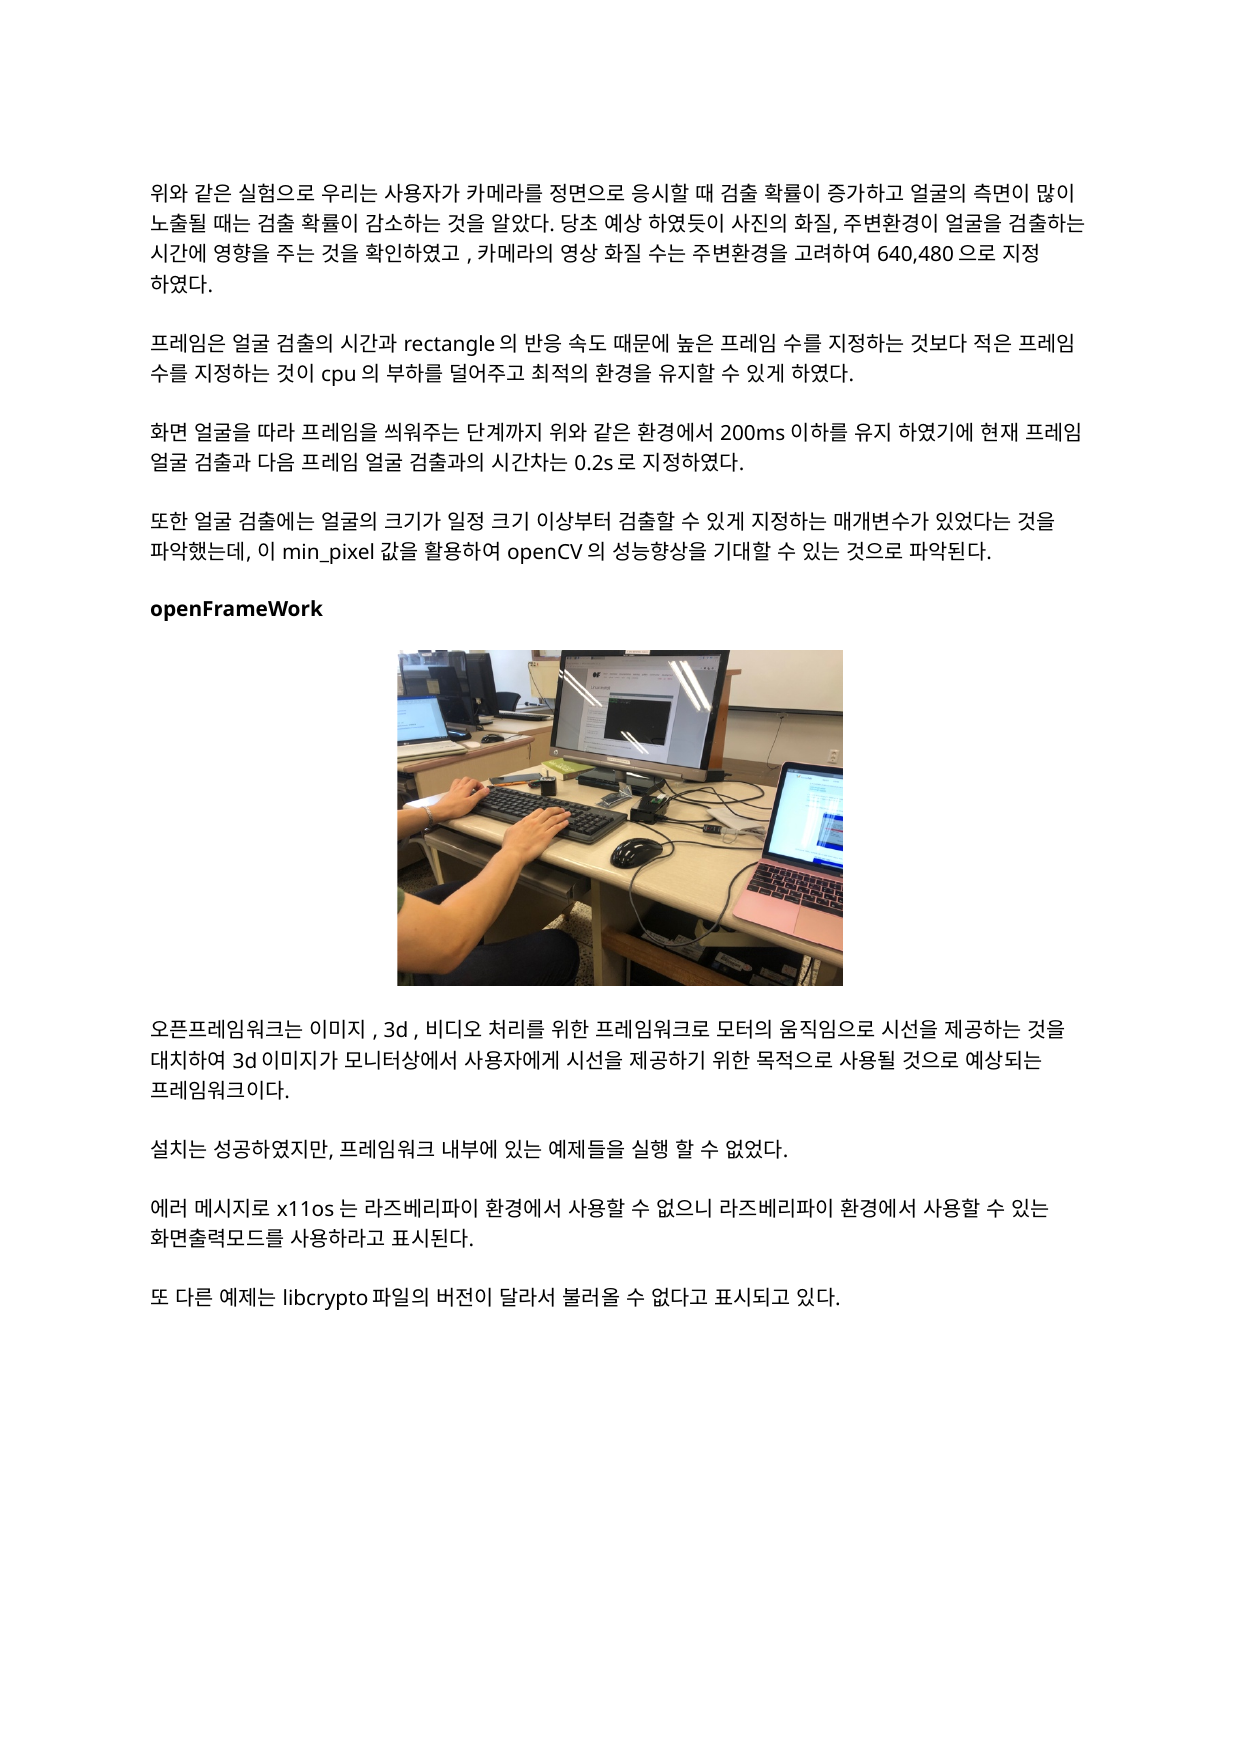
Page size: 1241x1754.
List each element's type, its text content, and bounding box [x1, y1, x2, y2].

text 또한 얼굴 검출에는 얼굴의 크기가 일정 크기 이상부터 검출할 수 있게 지정하는 매개변수가 있었다는 것을 파악했는데, 이 min_pixel 값을 활용하여 openCV의 성능향상을 기대할 수 있는 것으로 파악된다. [150, 505, 1090, 565]
picture [397, 650, 843, 986]
text 오픈프레임워크는 이미지 , 3d , 비디오 처리를 위한 프레임워크로 모터의 움직임으로 시선을 제공하는 것을 대치하여 3d이미지가 모니터상에서 사용자에게 시선을 제공하기 위한 목적으로 사용될 것으로 예상되는 프레임워크이다. [150, 1014, 1090, 1104]
text openFrameWork [150, 594, 1090, 651]
text 프레임은 얼굴 검출의 시간과 rectangle의 반응 속도 때문에 높은 프레임 수를 지정하는 것보다 적은 프레임 수를 지정하는 것이 cpu의 부하를 덜어주고 최적의 환경을 유지할 수 있게 하였다. [150, 327, 1090, 387]
text 위와 같은 실험으로 우리는 사용자가 카메라를 정면으로 응시할 때 검출 확률이 증가하고 얼굴의 측면이 많이 노출될 때는 검출 확률이 감소하는 것을 알았다. 당초 예상 하였듯이 사진의 화질, 주변환경이 얼굴을 검출하는 시간에 영향을 주는 것을 확인하였고 , 카메라의 영상 화질 수는 주변환경을 고려하여 640,480으로 지정 하였다. [150, 177, 1090, 298]
text 설치는 성공하였지만, 프레임워크 내부에 있는 예제들을 실행 할 수 없었다. [150, 1133, 1090, 1163]
text 또 다른 예제는 libcrypto파일의 버전이 달라서 불러올 수 없다고 표시되고 있다. [150, 1281, 1090, 1311]
text 에러 메시지로 x11os 는 라즈베리파이 환경에서 사용할 수 없으니 라즈베리파이 환경에서 사용할 수 있는 화면출력모드를 사용하라고 표시된다. [150, 1192, 1090, 1252]
text 화면 얼굴을 따라 프레임을 씌워주는 단계까지 위와 같은 환경에서 200ms 이하를 유지 하였기에 현재 프레임 얼굴 검출과 다음 프레임 얼굴 검출과의 시간차는 0.2s로 지정하였다. [150, 416, 1090, 476]
